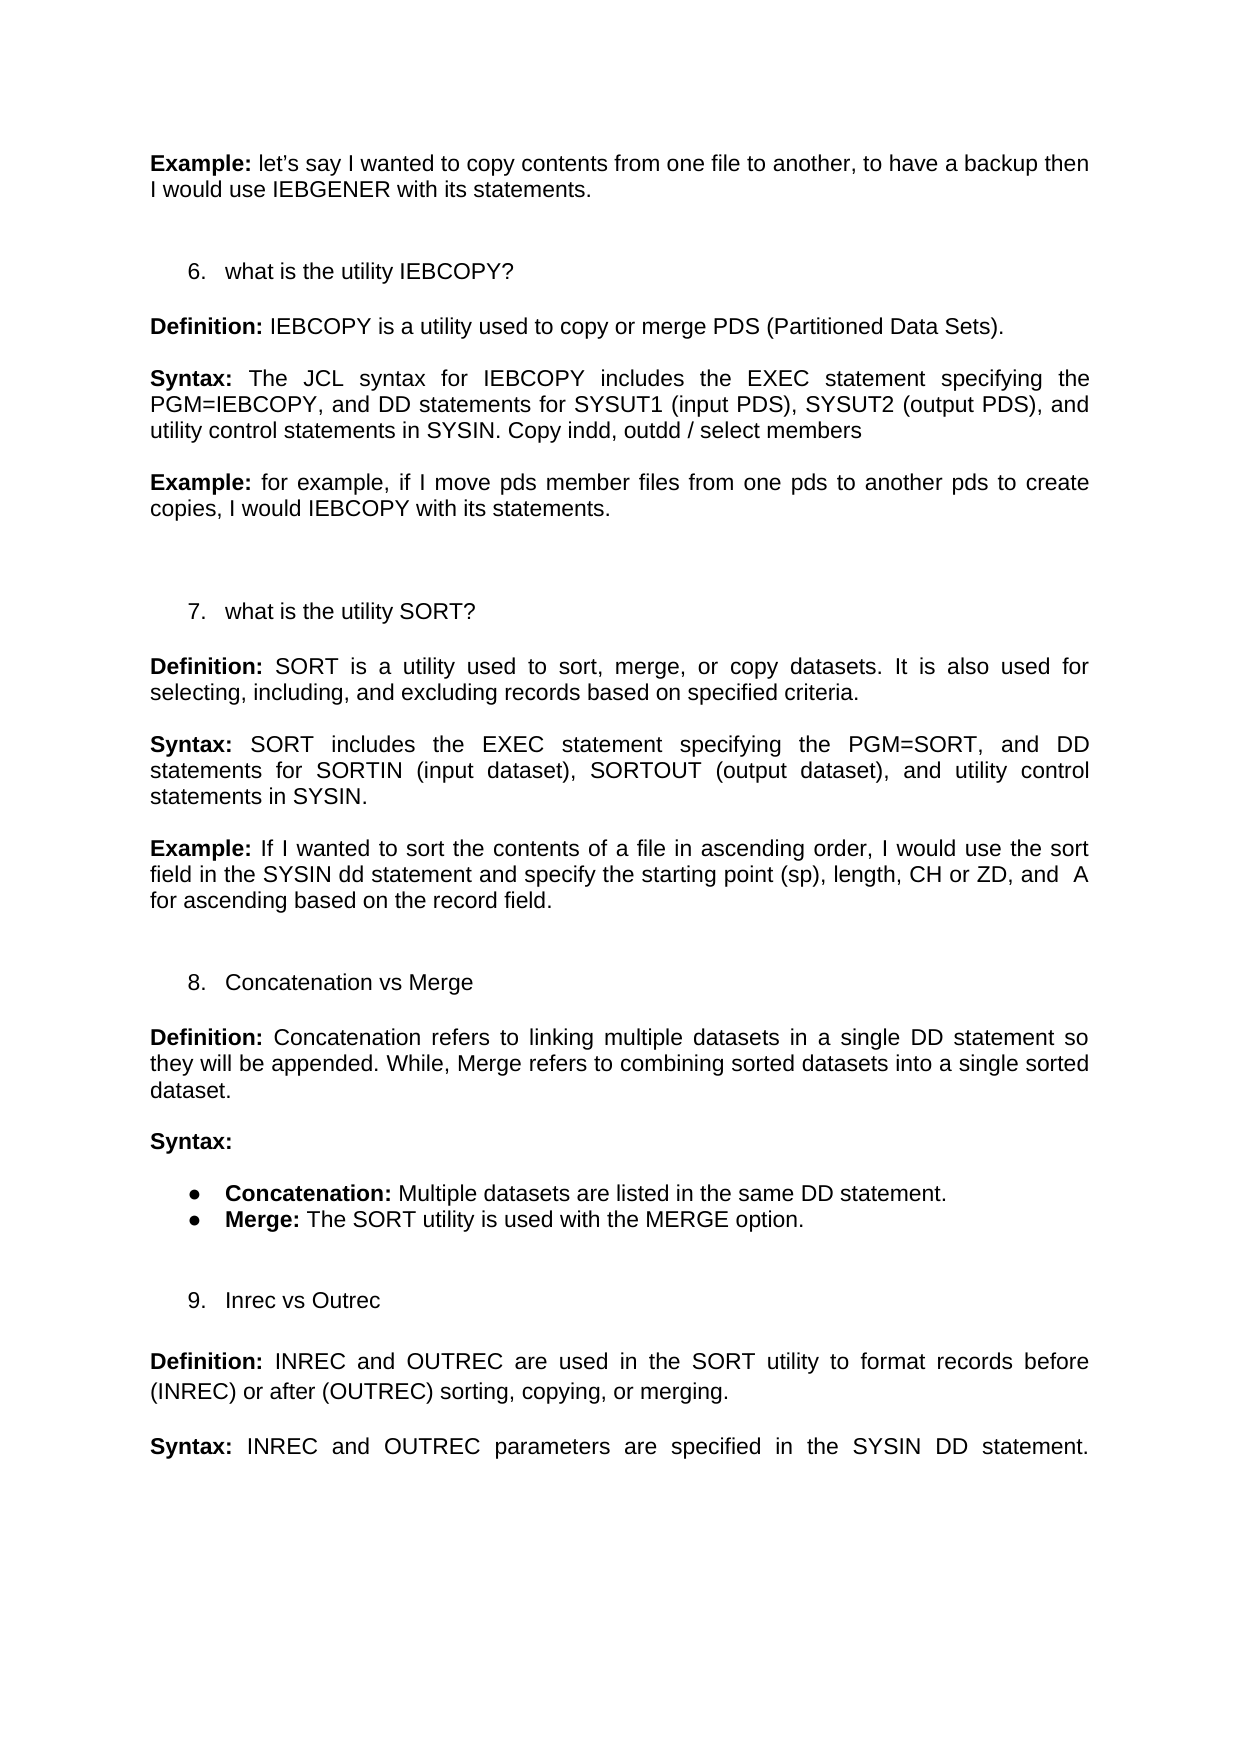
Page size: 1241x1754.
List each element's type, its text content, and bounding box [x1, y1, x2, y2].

subtitle what is the utility IEBCOPY? [187, 258, 1090, 284]
subtitle Inrec vs Outrec [187, 1287, 1090, 1314]
text Example: for example, if I move pds member files from one pds to another pds to create copies, I would IEBCOPY with its statements. [150, 468, 1090, 521]
text Definition: IEBCOPY is a utility used to copy or merge PDS (Partitioned Data Sets). [150, 313, 1090, 339]
text Syntax: INREC and OUTREC parameters are specified in the SYSIN DD statement. [150, 1433, 1090, 1486]
text Definition: INREC and OUTREC are used in the SORT utility to format records before (INREC) or after (OUTREC) sorting, copying, or merging. [150, 1348, 1090, 1404]
text Definition: Concatenation refers to linking multiple datasets in a single DD statement so they will be appended. While, Merge refers to combining sorted datasets into a single sorted dataset. [150, 1024, 1090, 1103]
text Example: let’s say I wanted to copy contents from one file to another, to have a backup then I would use IEBGENER with its statements. [150, 150, 1090, 203]
subtitle what is the utility SORT? [187, 598, 1090, 624]
list Merge: The SORT utility is used with the MERGE option. [187, 1206, 1090, 1232]
subtitle Concatenation vs Merge [187, 969, 1090, 995]
text Syntax: SORT includes the EXEC statement specifying the PGM=SORT, and DD statements for SORTIN (input dataset), SORTOUT (output dataset), and utility control statements in SYSIN. [150, 731, 1090, 809]
list Concatenation: Multiple datasets are listed in the same DD statement. [187, 1179, 1090, 1206]
text Syntax: The JCL syntax for IEBCOPY includes the EXEC statement specifying the PGM=IEBCOPY, and DD statements for SYSUT1 (input PDS), SYSUT2 (output PDS), and utility control statements in SYSIN. Copy indd, outdd / select members [150, 364, 1090, 443]
text Syntax: [150, 1128, 1090, 1154]
text Example: If I wanted to sort the contents of a file in ascending order, I would use the sort field in the SYSIN dd statement and specify the starting point (sp), length, CH or ZD, and A for ascending based on the record field. [150, 834, 1090, 914]
text Definition: SORT is a utility used to sort, merge, or copy datasets. It is also used for selecting, including, and excluding records based on specified criteria. [150, 653, 1090, 706]
